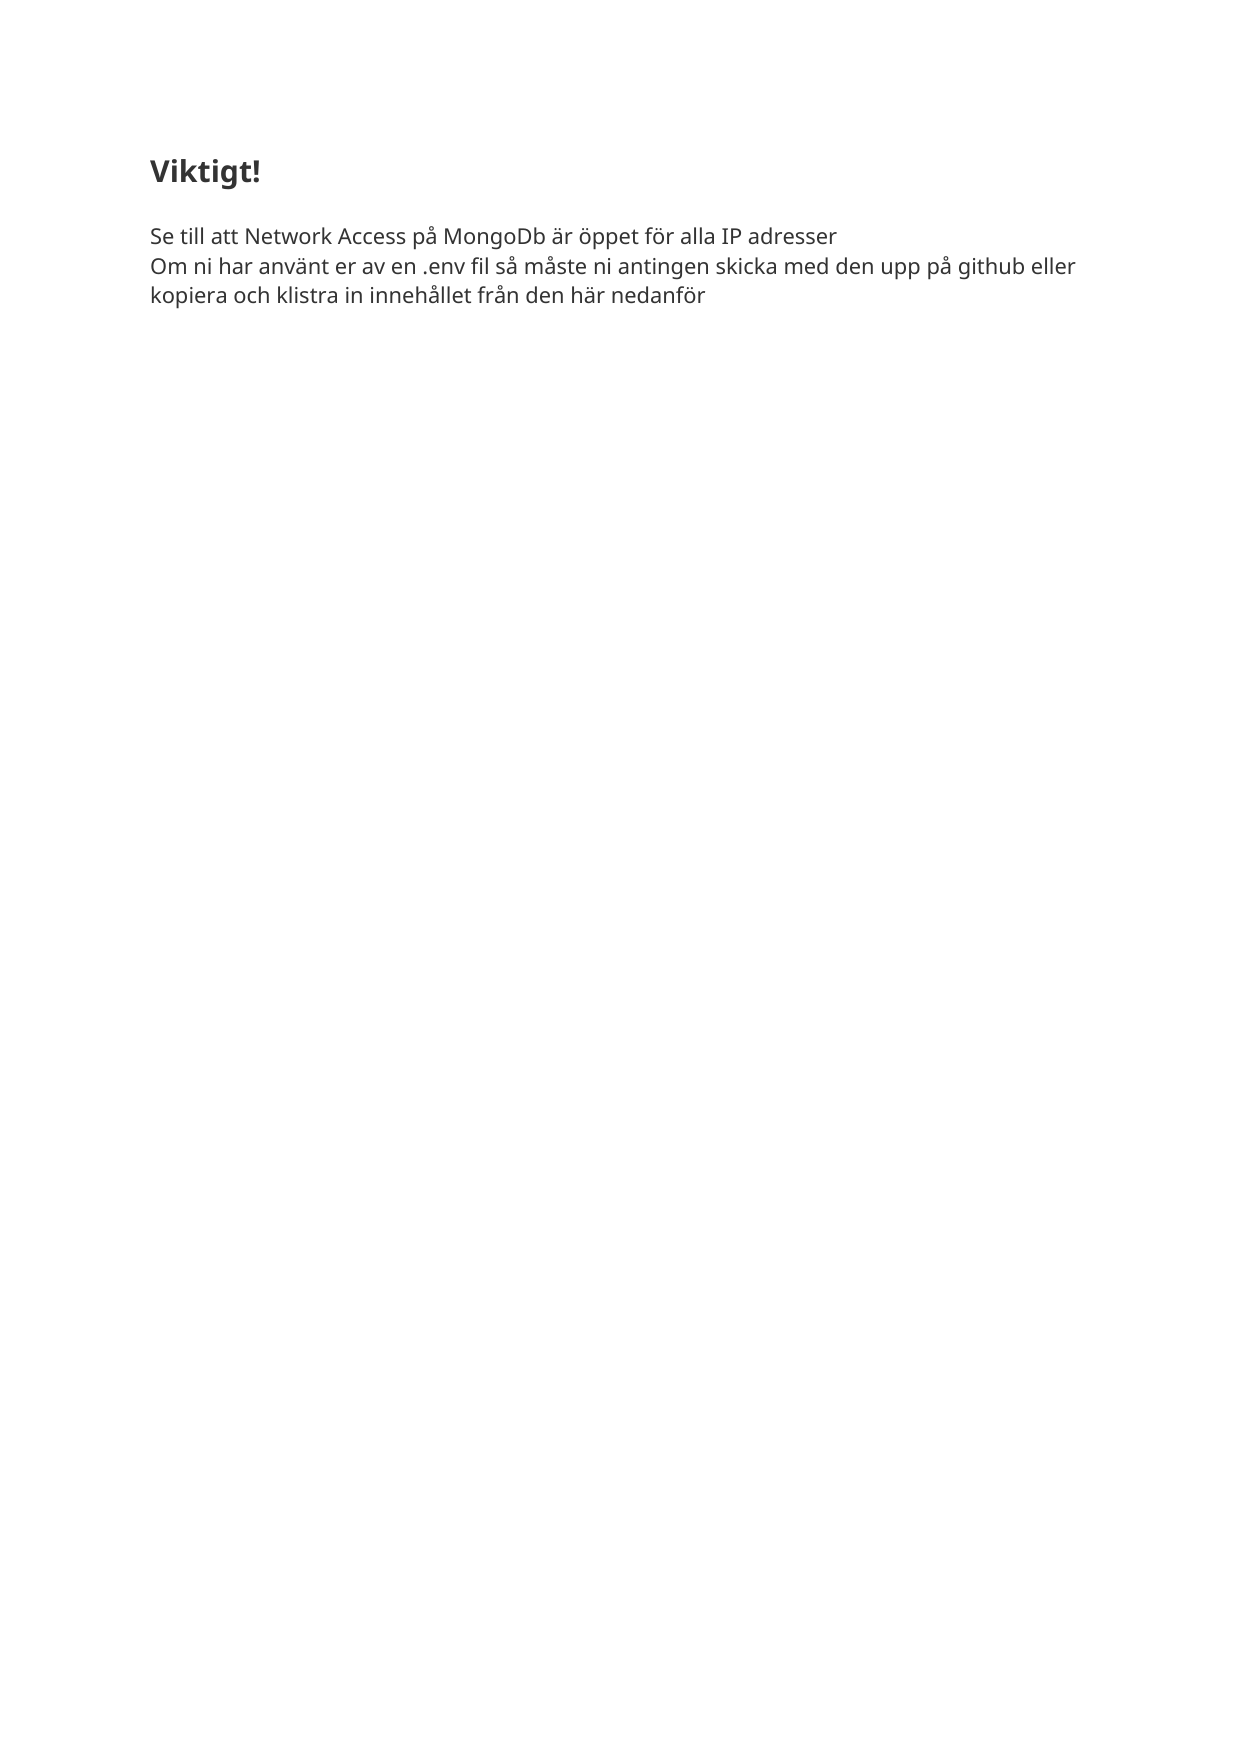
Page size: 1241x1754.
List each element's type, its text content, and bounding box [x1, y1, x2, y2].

text Viktigt! [150, 150, 1090, 191]
text Se till att Network Access på MongoDb är öppet för alla IP adresser [150, 221, 1090, 251]
text Om ni har använt er av en .env fil så måste ni antingen skicka med den upp på github eller kopiera och klistra in innehållet från den här nedanför [150, 251, 1090, 310]
